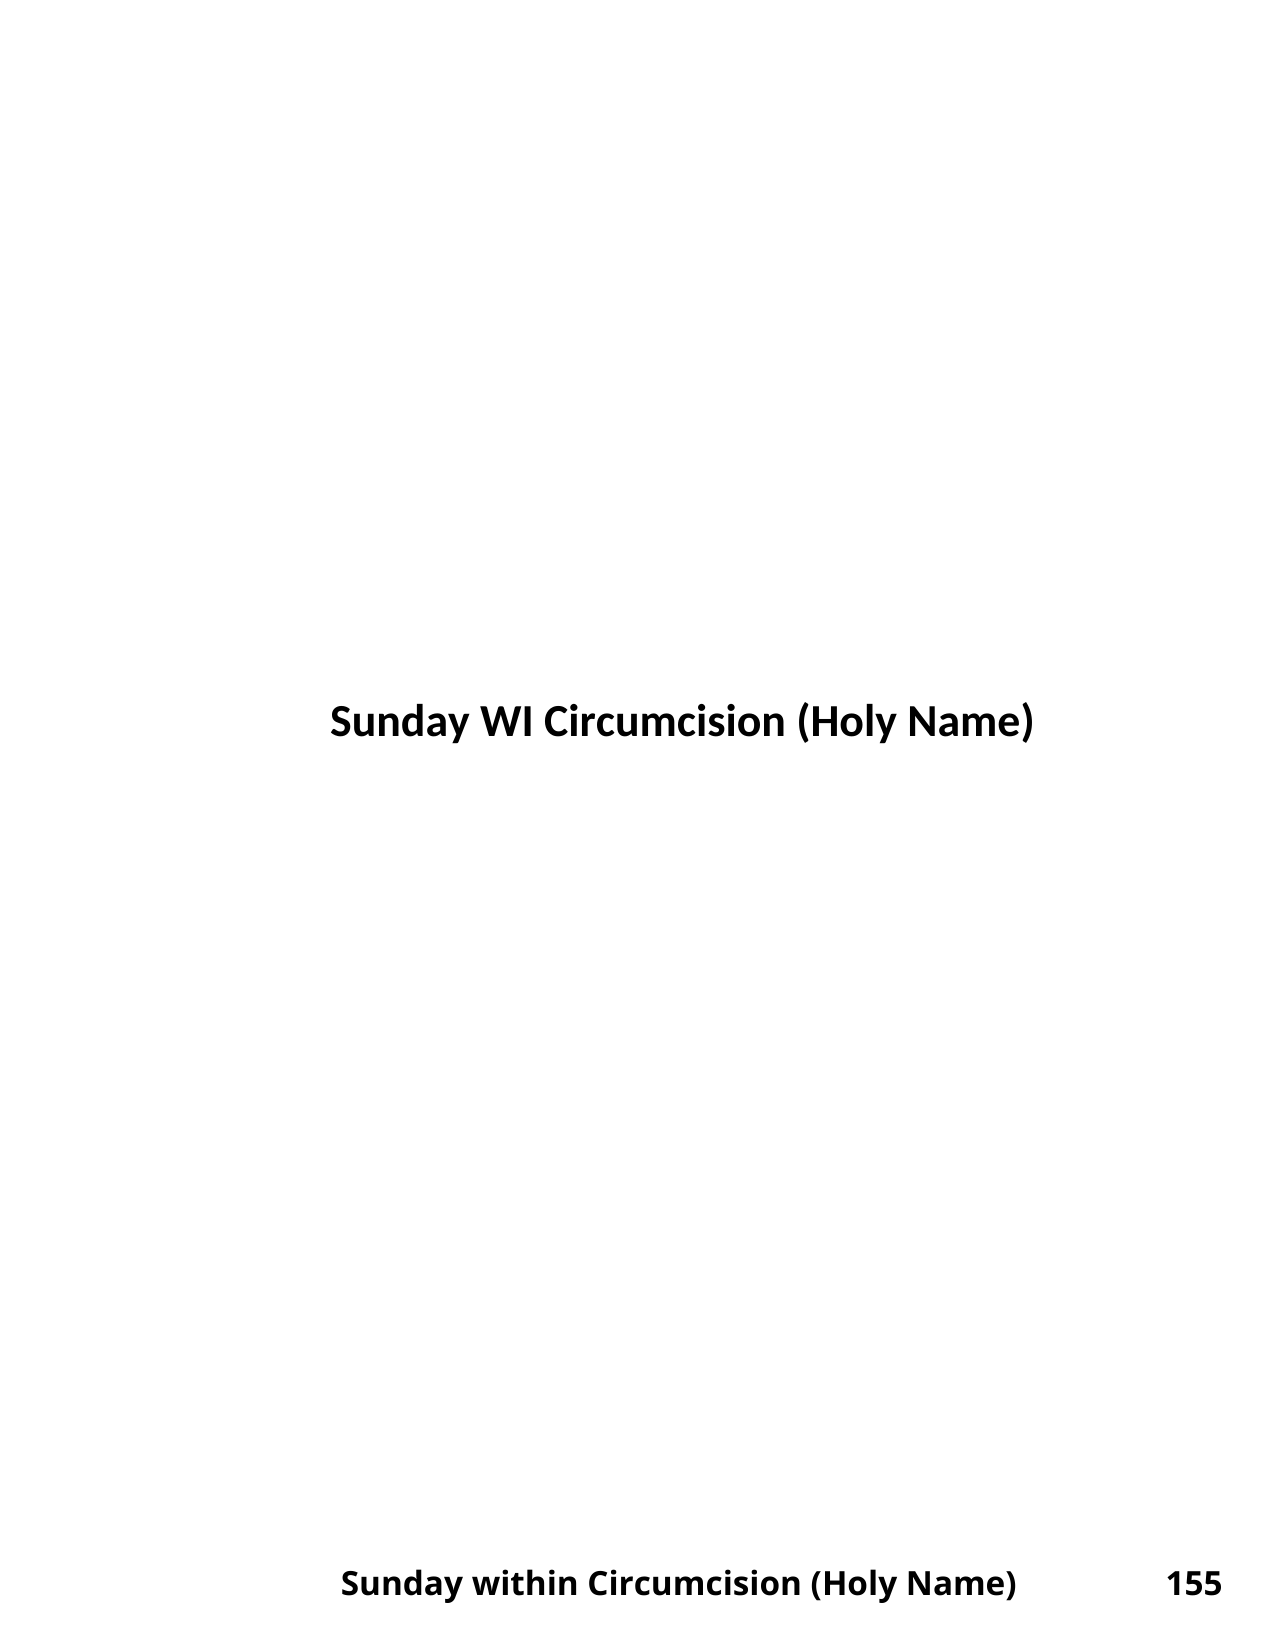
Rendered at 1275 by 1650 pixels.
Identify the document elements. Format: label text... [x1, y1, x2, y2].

text Sunday WI Circumcision (Holy Name) [135, 692, 1230, 748]
